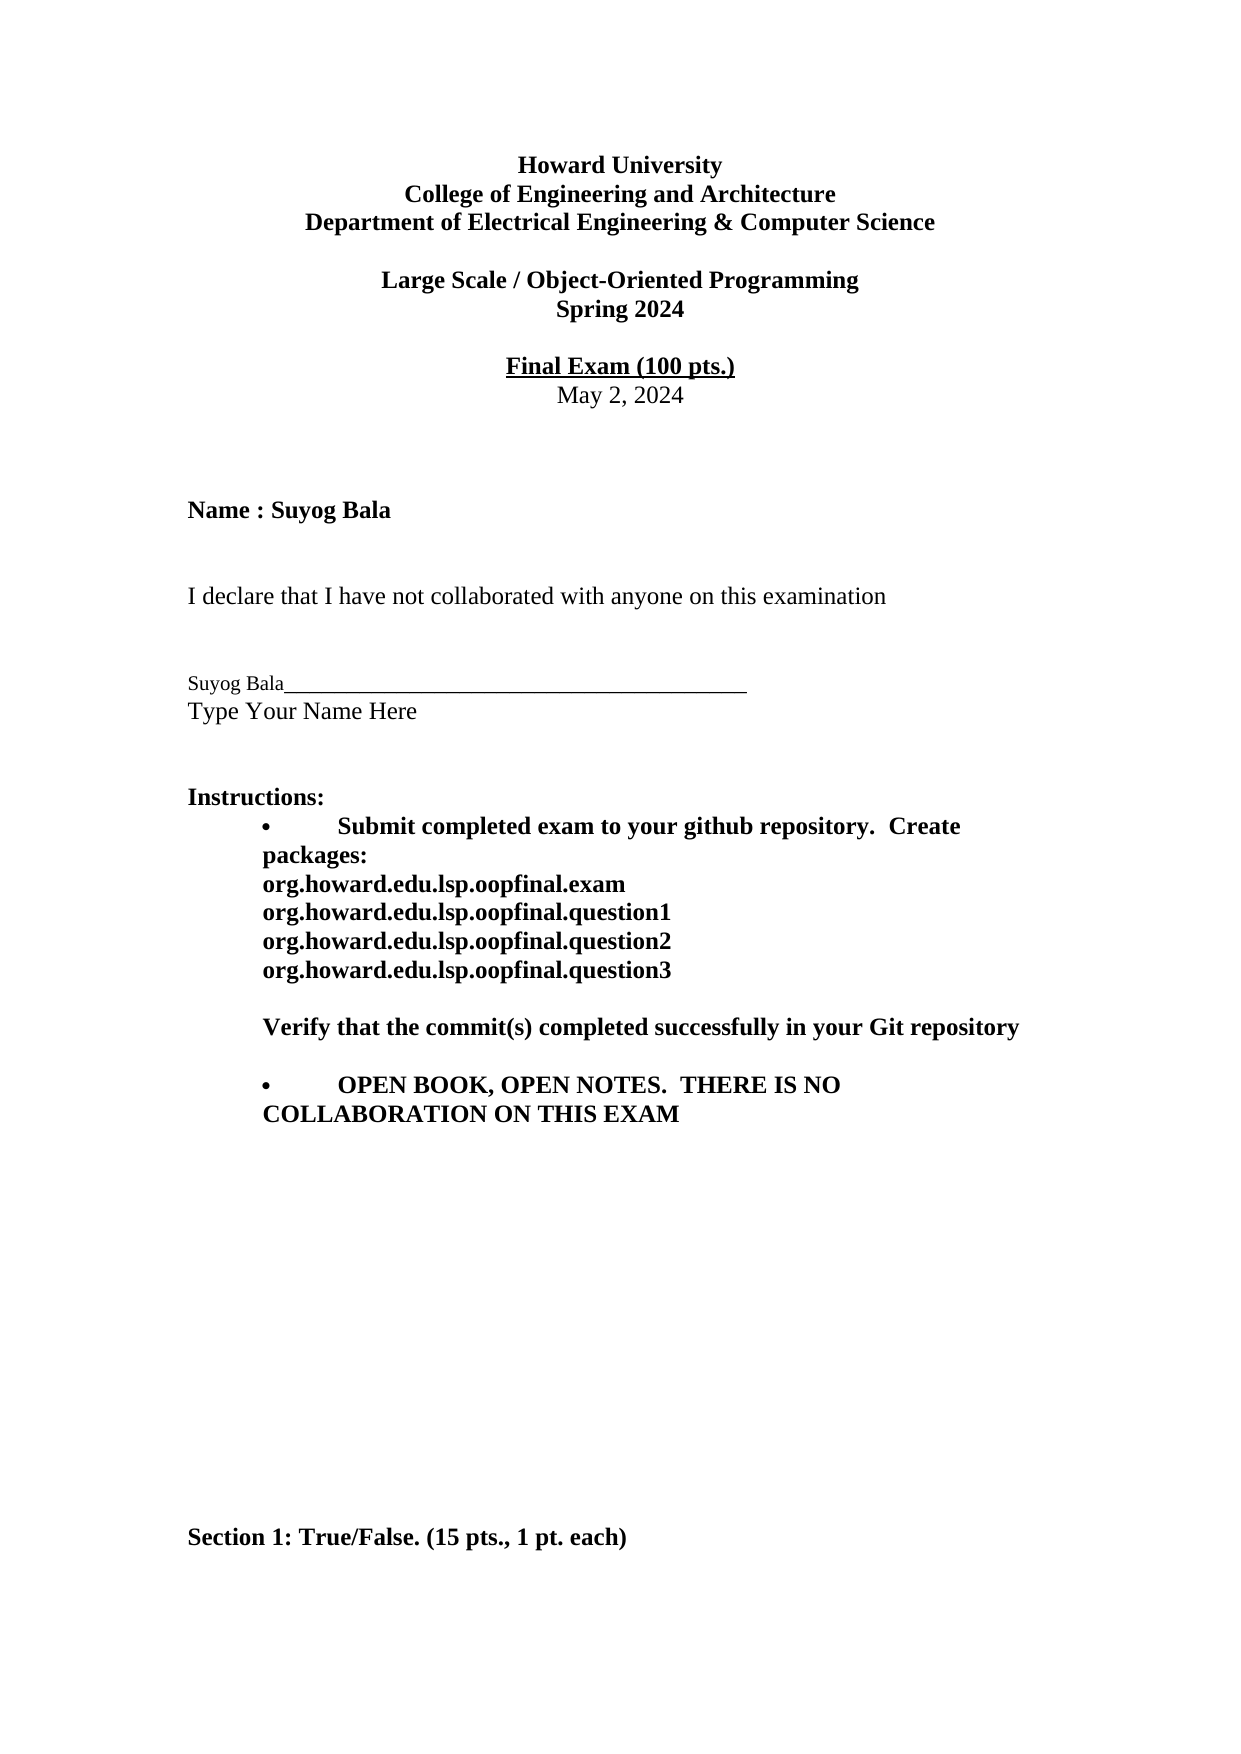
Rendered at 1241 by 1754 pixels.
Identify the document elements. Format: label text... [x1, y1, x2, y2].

text Verify that the commit(s) completed successfully in your Git repository [187, 1012, 1053, 1041]
list Submit completed exam to your github repository. Create packages: [262, 811, 1053, 869]
text Section 1: True/False. (15 pts., 1 pt. each) [187, 1522, 1053, 1551]
text Howard University [187, 150, 1053, 179]
list OPEN BOOK, OPEN NOTES. THERE IS NO COLLABORATION ON THIS EXAM [262, 1070, 1053, 1127]
text Suyog Bala_____________________________________ [187, 667, 1053, 696]
text College of Engineering and Architecture [187, 179, 1053, 207]
text I declare that I have not collaborated with anyone on this examination [187, 581, 1053, 610]
text org.howard.edu.lsp.oopfinal.exam [187, 869, 1053, 897]
text Large Scale / Object-Oriented Programming [187, 265, 1053, 294]
text Name : Suyog Bala [187, 495, 1053, 524]
text org.howard.edu.lsp.oopfinal.question2 [187, 926, 1053, 955]
text org.howard.edu.lsp.oopfinal.question1 [187, 897, 1053, 926]
text Spring 2024 [187, 294, 1053, 322]
text Type Your Name Here [187, 696, 1053, 725]
text May 2, 2024 [187, 380, 1053, 409]
text Instructions: [187, 782, 1053, 811]
text Final Exam (100 pts.) [187, 351, 1053, 380]
text Department of Electrical Engineering & Computer Science [187, 207, 1053, 236]
text org.howard.edu.lsp.oopfinal.question3 [187, 955, 1053, 984]
